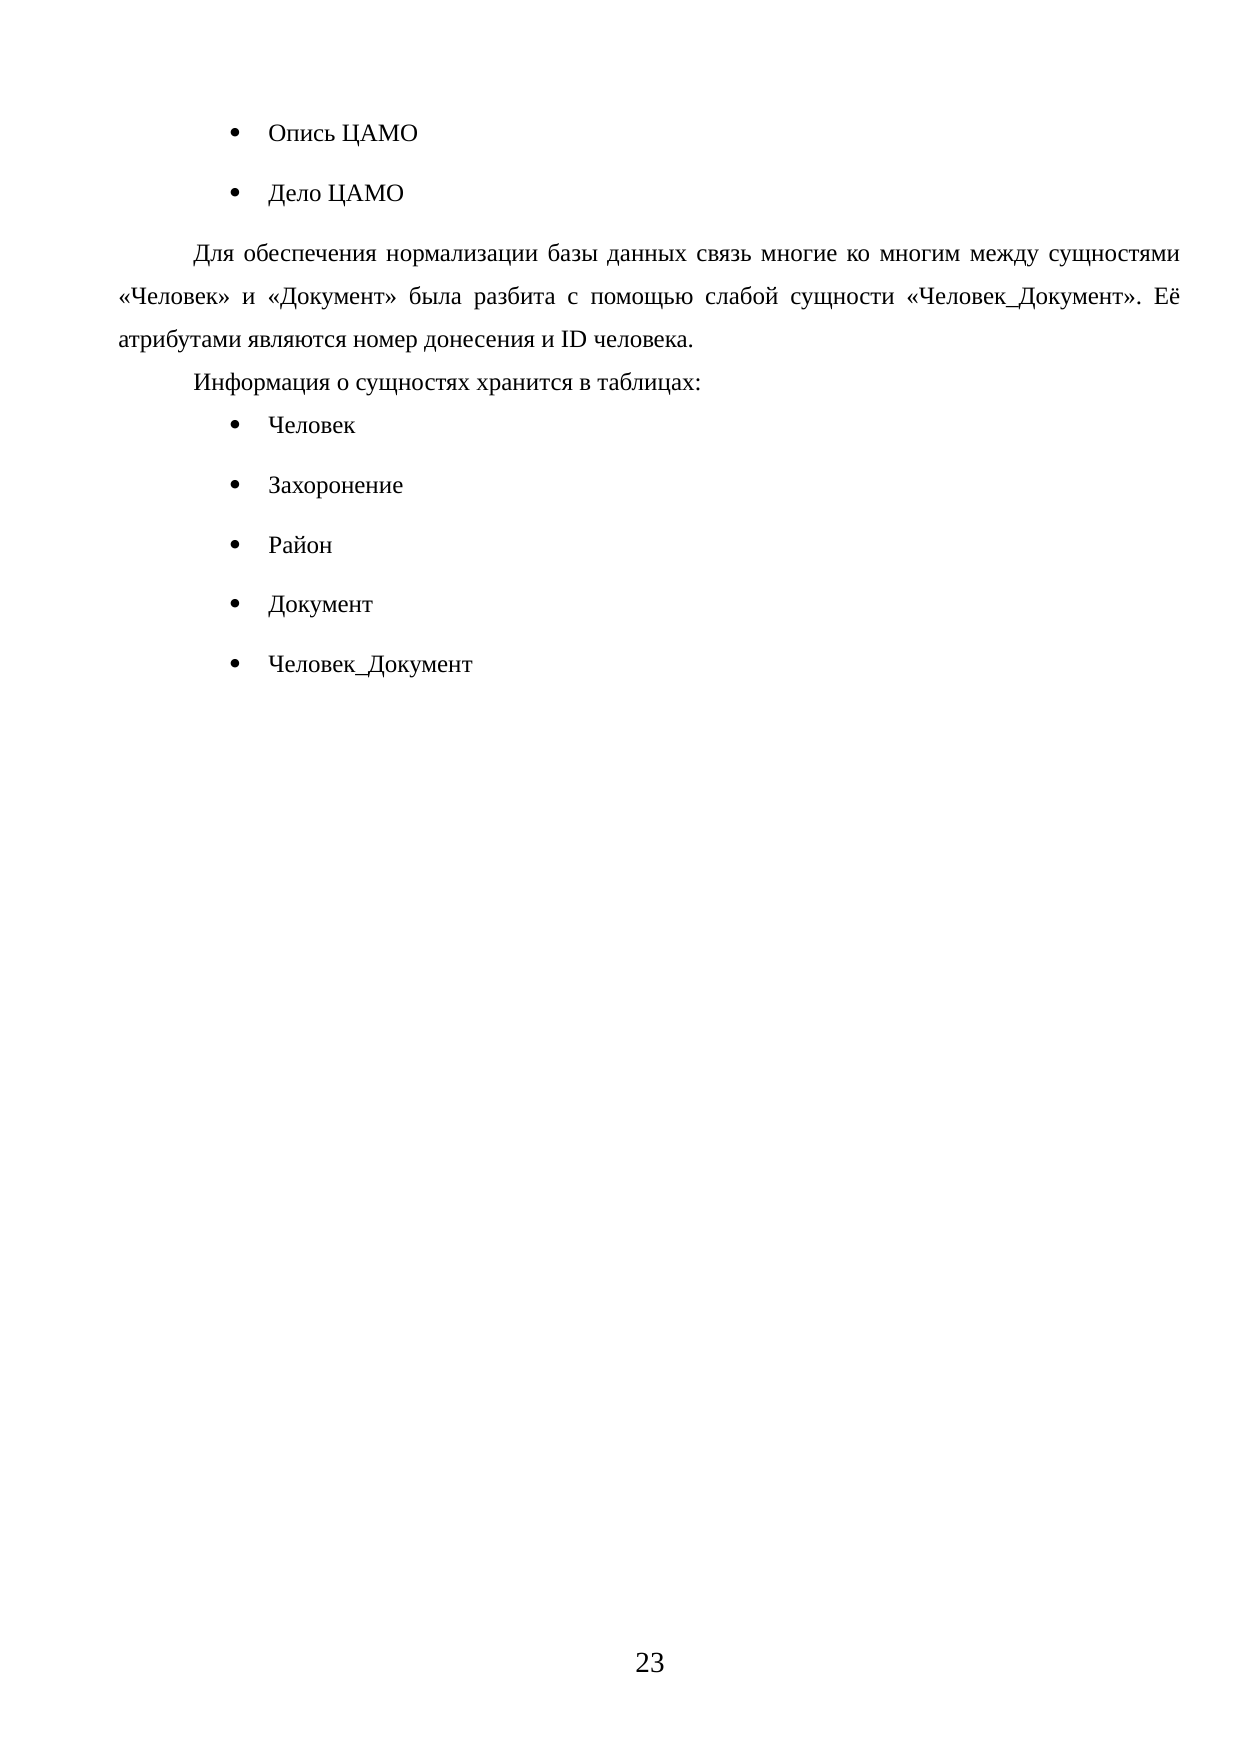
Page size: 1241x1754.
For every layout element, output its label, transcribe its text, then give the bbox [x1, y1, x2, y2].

list Человек_Документ [231, 649, 1181, 678]
list Опись ЦАМО [231, 118, 1181, 147]
list Документ [231, 589, 1181, 618]
list Человек [231, 410, 1181, 439]
text Для обеспечения нормализации базы данных связь многие ко многим между сущностями «Человек» и «Документ» была разбита с помощью слабой сущности «Человек_Документ». Её атрибутами являются номер донесения и ID человека. [118, 238, 1181, 353]
list Захоронение [231, 470, 1181, 499]
text Информация о сущностях хранится в таблицах: [118, 367, 1181, 396]
list Дело ЦАМО [231, 178, 1181, 207]
list Район [231, 530, 1181, 558]
